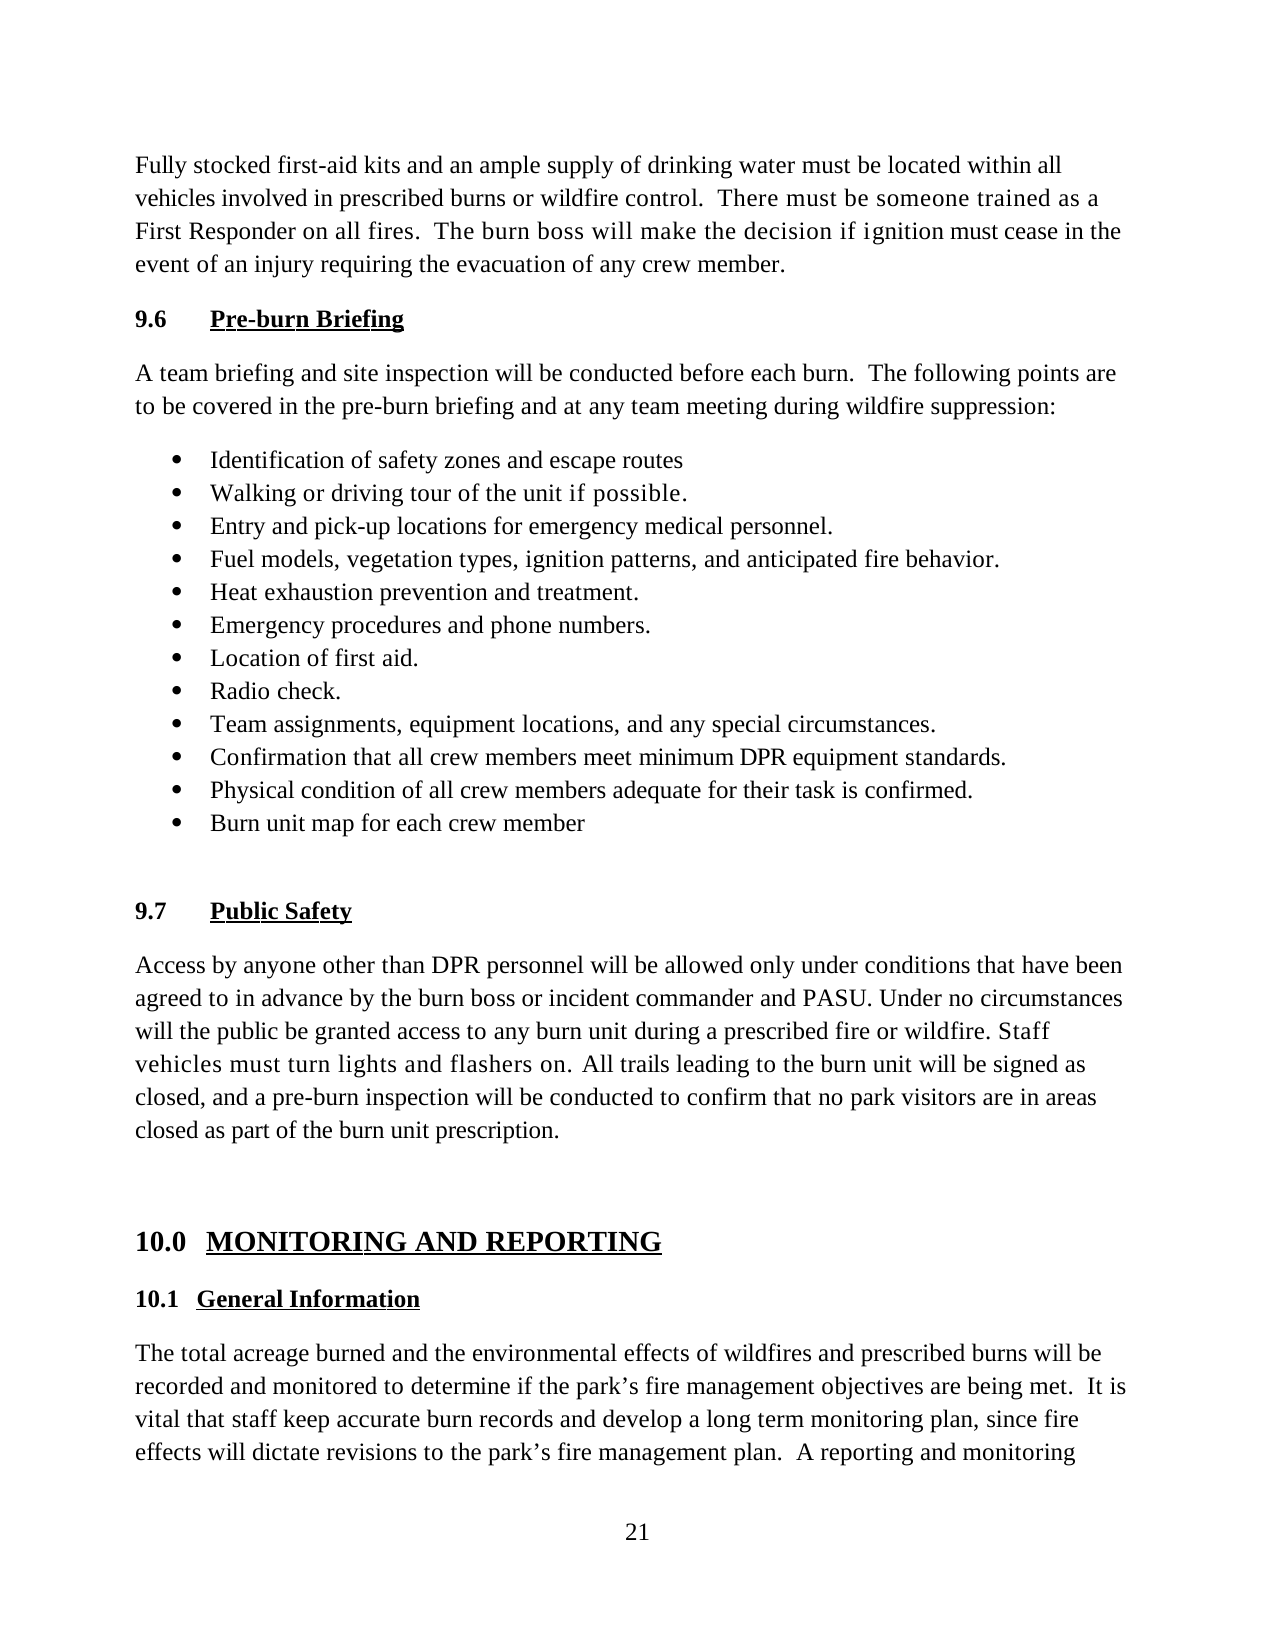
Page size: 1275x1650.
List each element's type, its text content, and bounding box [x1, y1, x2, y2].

list Radio check. [172, 676, 1140, 705]
text A team briefing and site inspection will be conducted before each burn. The following points are to be covered in the pre-burn briefing and at any team meeting during wildfire suppression: [135, 358, 1140, 420]
list Team assignments, equipment locations, and any special circumstances. [172, 709, 1140, 738]
text 10.0 MONITORING AND REPORTING [135, 1223, 1140, 1258]
text 9.6 Pre-burn Briefing [135, 303, 1140, 333]
text Fully stocked first-aid kits and an ample supply of drinking water must be located within all vehicles involved in prescribed burns or wildfire control. There must be someone trained as a First Responder on all fires. The burn boss will make the decision if ignition must cease in the event of an injury requiring the evacuation of any crew member. [135, 150, 1140, 278]
list Emergency procedures and phone numbers. [172, 610, 1140, 639]
list Heat exhaustion prevention and treatment. [172, 577, 1140, 606]
list Entry and pick-up locations for emergency medical personnel. [172, 511, 1140, 540]
text 10.1 General Information [135, 1284, 1140, 1313]
list Physical condition of all crew members adequate for their task is confirmed. [172, 775, 1140, 804]
list Fuel models, vegetation types, ignition patterns, and anticipated fire behavior. [172, 544, 1140, 573]
list Walking or driving tour of the unit if possible. [172, 478, 1140, 507]
list Location of first aid. [172, 643, 1140, 672]
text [135, 1338, 1140, 1466]
list Identification of safety zones and escape routes [172, 445, 1140, 474]
list Confirmation that all crew members meet minimum DPR equipment standards. [172, 742, 1140, 771]
list Burn unit map for each crew member [172, 808, 1140, 837]
text 9.7 Public Safety [135, 895, 1140, 925]
text Access by anyone other than DPR personnel will be allowed only under conditions that have been agreed to in advance by the burn boss or incident commander and PASU. Under no circumstances will the public be granted access to any burn unit during a prescribed fire or wildfire. Staff vehicles must turn lights and flashers on. All trails leading to the burn unit will be signed as closed, and a pre-burn inspection will be conducted to confirm that no park visitors are in areas closed as part of the burn unit prescription. [135, 950, 1140, 1144]
